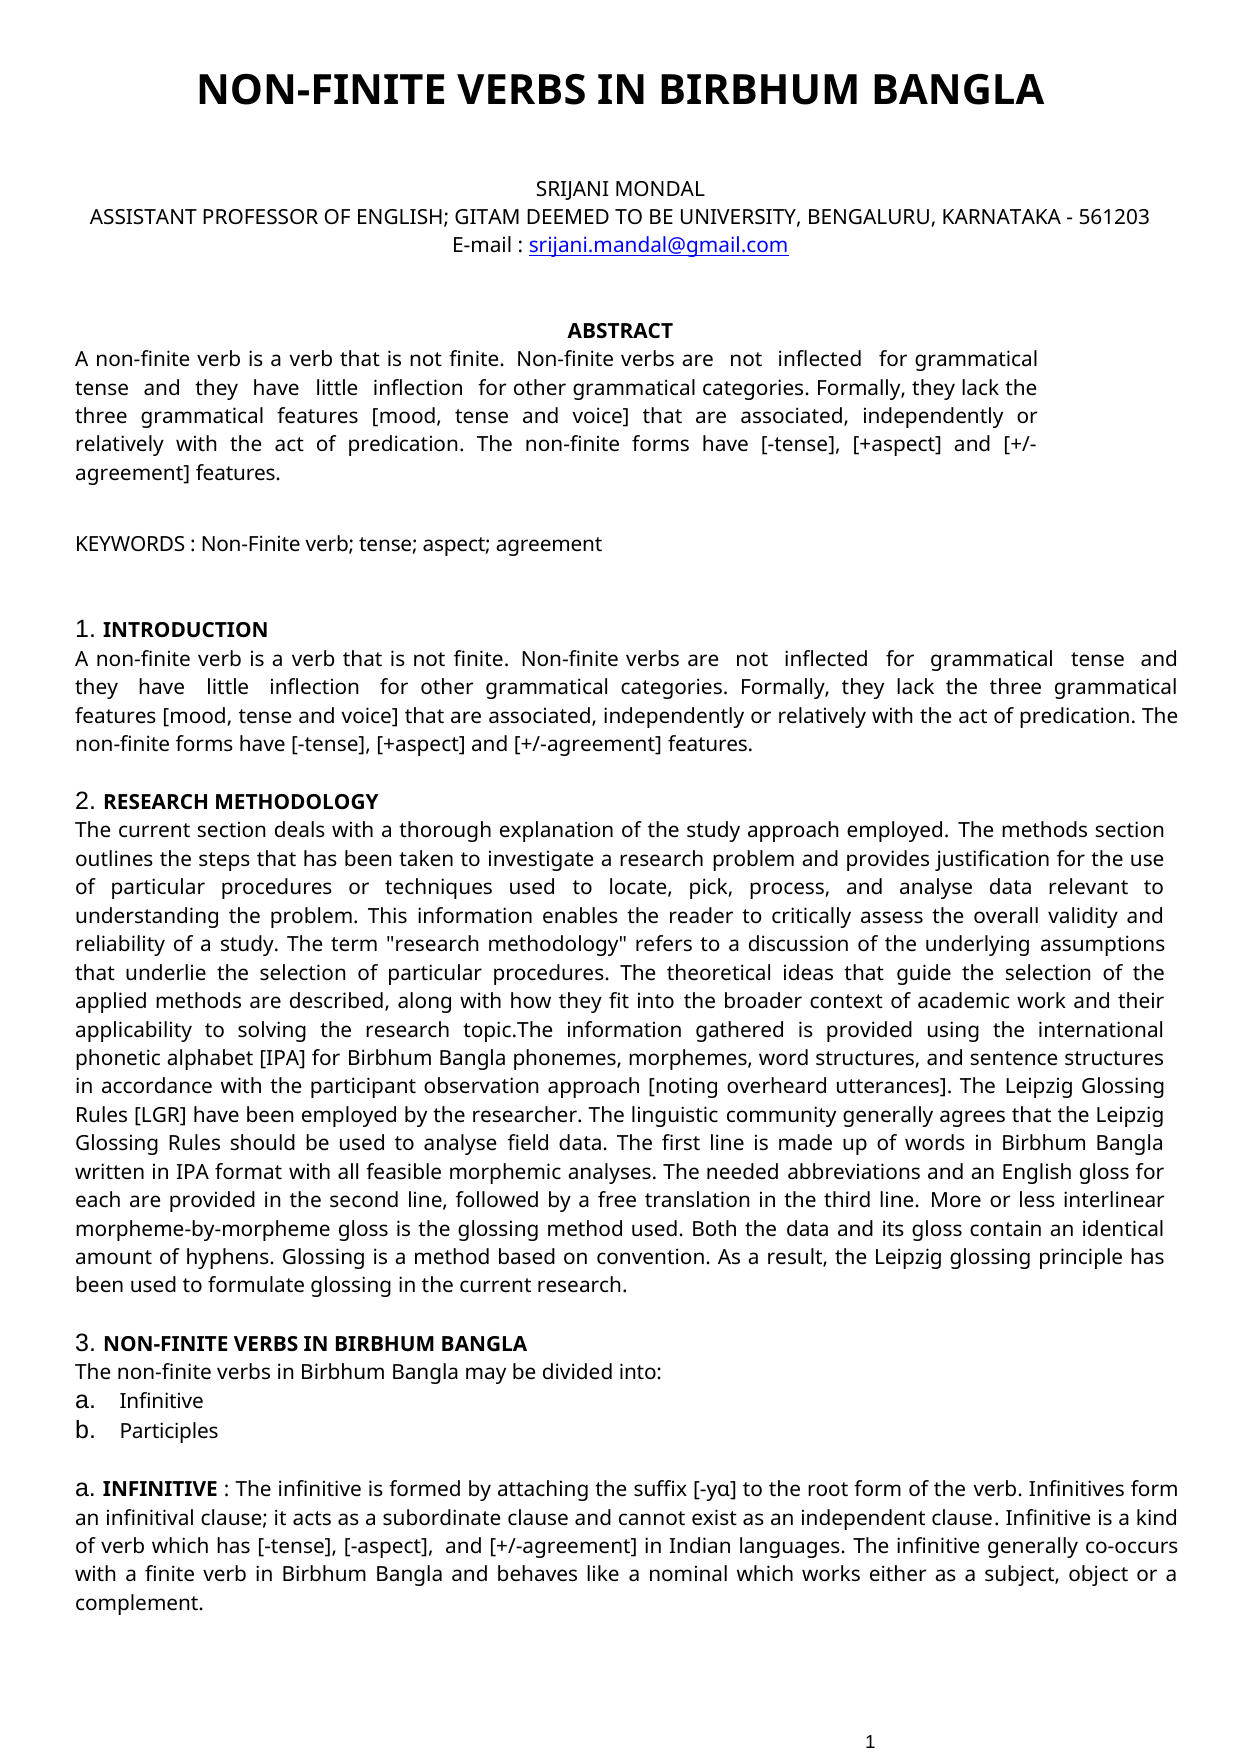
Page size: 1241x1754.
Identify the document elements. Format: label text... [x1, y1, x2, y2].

text The non-finite verbs in Birbhum Bangla may be divided into: [75, 1357, 1165, 1386]
text ASSISTANT PROFESSOR OF ENGLISH; GITAM DEEMED TO BE UNIVERSITY, BENGALURU, KARNATAKA - 561203 [75, 202, 1165, 231]
list A non-finite verb is a verb that is not finite. Non-finite verbs are not inflected for grammatical tense and they have little inflection for other grammatical categories. Formally, they lack the three grammatical features [mood, tense and voice] that are associated, independently or relatively with the act of predication. The non-finite forms have [-tense], [+aspect] and [+/-agreement] features. [75, 344, 1038, 486]
list NON-FINITE VERBS IN BIRBHUM BANGLA [75, 1327, 1165, 1357]
list INFINITIVE : The infinitive is formed by attaching the suffix [-yɑ] to the root form of the verb. Infinitives form an infinitival clause; it acts as a subordinate clause and cannot exist as an independent clause. Infinitive is a kind of verb which has [-tense], [-aspect], and [+/-agreement] in Indian languages. The infinitive generally co-occurs with a finite verb in Birbhum Bangla and behaves like a nominal which works either as a subject, object or a complement. [75, 1473, 1178, 1616]
list KEYWORDS : Non-Finite verb; tense; aspect; agreement [75, 529, 1038, 557]
list A non-finite verb is a verb that is not finite. Non-finite verbs are not inflected for grammatical tense and they have little inflection for other grammatical categories. Formally, they lack the three grammatical features [mood, tense and voice] that are associated, independently or relatively with the act of predication. The non-finite forms have [-tense], [+aspect] and [+/-agreement] features. [75, 644, 1178, 758]
list RESEARCH METHODOLOGY [75, 786, 1165, 816]
list Infinitive [75, 1386, 1165, 1415]
list Participles [75, 1415, 1165, 1445]
text ABSTRACT [75, 316, 1165, 344]
text The current section deals with a thorough explanation of the study approach employed. The methods section outlines the steps that has been taken to investigate a research problem and provides justification for the use of particular procedures or techniques used to locate, pick, process, and analyse data relevant to understanding the problem. This information enables the reader to critically assess the overall validity and reliability of a study. The term "research methodology" refers to a discussion of the underlying assumptions that underlie the selection of particular procedures. The theoretical ideas that guide the selection of the applied methods are described, along with how they fit into the broader context of academic work and their applicability to solving the research topic.The information gathered is provided using the international phonetic alphabet [IPA] for Birbhum Bangla phonemes, morphemes, word structures, and sentence structures in accordance with the participant observation approach [noting overheard utterances]. The Leipzig Glossing Rules [LGR] have been employed by the researcher. The linguistic community generally agrees that the Leipzig Glossing Rules should be used to analyse field data. The first line is made up of words in Birbhum Bangla written in IPA format with all feasible morphemic analyses. The needed abbreviations and an English gloss for each are provided in the second line, followed by a free translation in the third line. More or less interlinear morpheme-by-morpheme gloss is the glossing method used. Both the data and its gloss contain an identical amount of hyphens. Glossing is a method based on convention. As a result, the Leipzig glossing principle has been used to formulate glossing in the current research. [75, 816, 1165, 1299]
text NON-FINITE VERBS IN BIRBHUM BANGLA [75, 60, 1165, 117]
list INTRODUCTION [75, 614, 1165, 644]
text SRIJANI MONDAL [75, 174, 1165, 202]
list mail : srijani.mandal@gmail.com [75, 231, 1165, 259]
